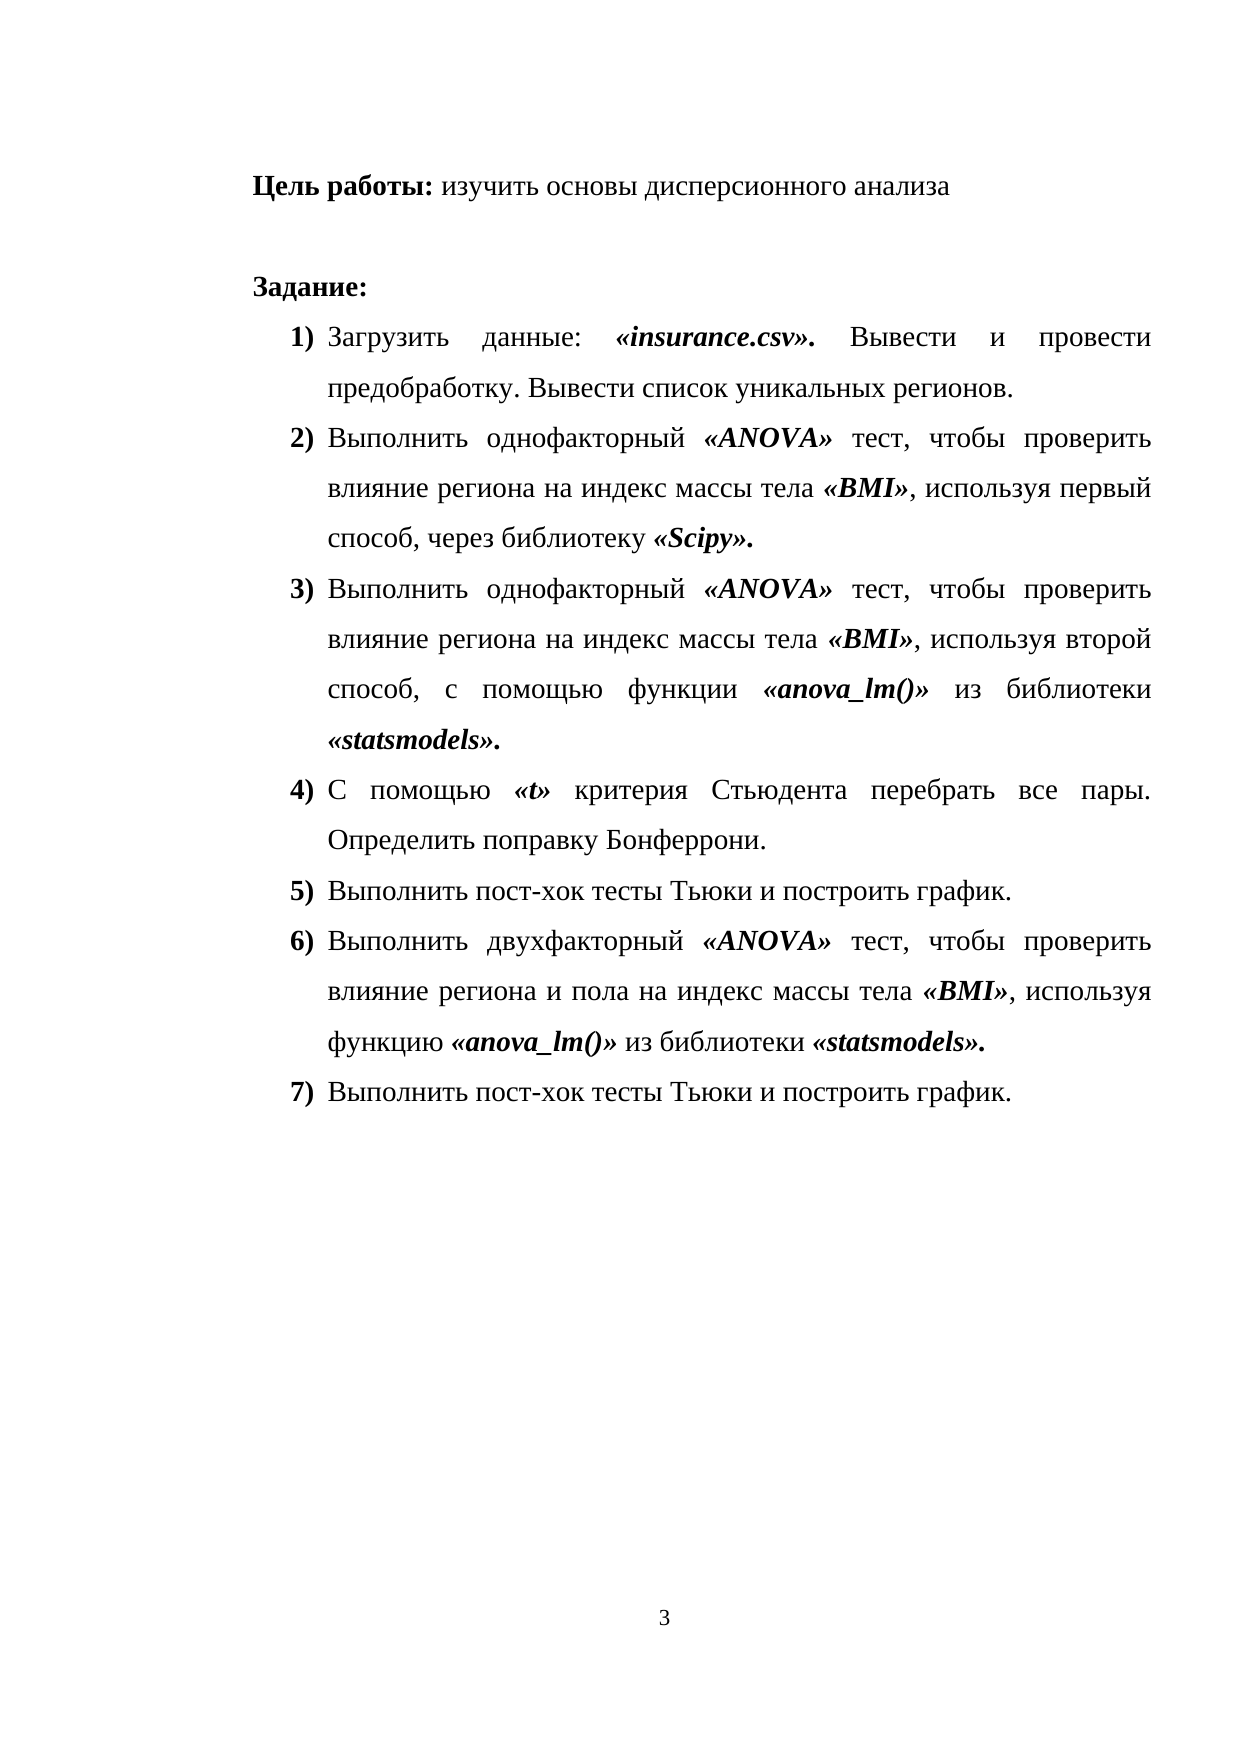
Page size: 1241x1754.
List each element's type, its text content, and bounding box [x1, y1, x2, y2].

list Загрузить данные: «insurance.csv». Вывести и провести предобработку. Вывести список уникальных регионов. [290, 319, 1152, 403]
list Выполнить пост-хок тесты Тьюки и построить график. [290, 873, 1152, 906]
list Выполнить однофакторный «ANOVA» тест, чтобы проверить влияние региона на индекс массы тела «BMI», используя второй способ, с помощью функции «anova_lm()» из библиотеки «statsmodels». [290, 571, 1152, 755]
text Задание: [177, 269, 1152, 303]
text Цель работы: изучить основы дисперсионного анализа [177, 168, 1152, 202]
list Выполнить пост-хок тесты Тьюки и построить график. [290, 1074, 1152, 1108]
list Выполнить двухфакторный «ANOVA» тест, чтобы проверить влияние региона и пола на индекс массы тела «BMI», используя функцию «anova_lm()» из библиотеки «statsmodels». [290, 923, 1152, 1057]
list Выполнить однофакторный «ANOVA» тест, чтобы проверить влияние региона на индекс массы тела «BMI», используя первый способ, через библиотеку «Scipy». [290, 420, 1152, 554]
list С помощью «t» критерия Стьюдента перебрать все пары. Определить поправку Бонферрони. [290, 772, 1152, 856]
